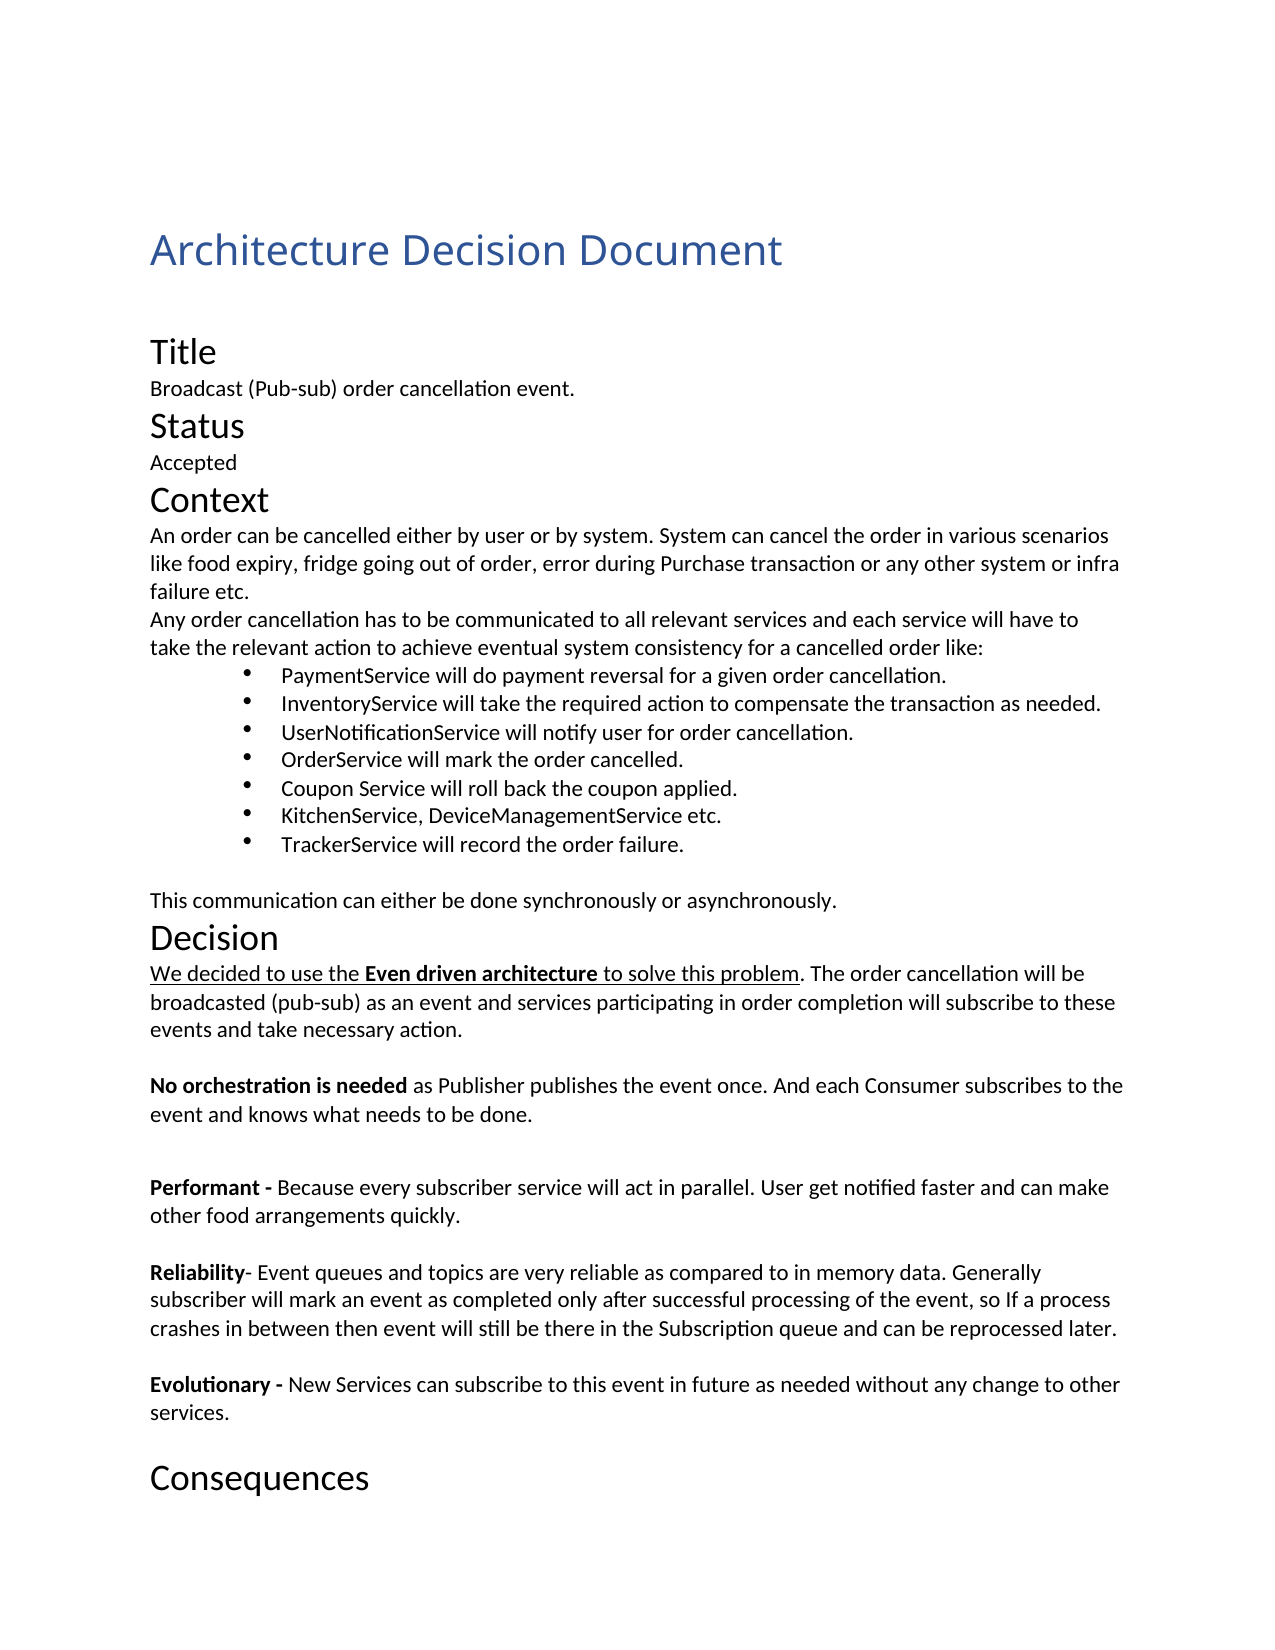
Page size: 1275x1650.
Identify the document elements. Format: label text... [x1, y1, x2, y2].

text Title [150, 328, 1125, 374]
text Broadcast (Pub-sub) order cancellation event. [150, 374, 1125, 402]
list PaymentService will do payment reversal for a given order cancellation. [244, 662, 1125, 689]
list OrderService will mark the order cancelled. [244, 746, 1125, 774]
text Performant - Because every subscriber service will act in parallel. User get notified faster and can make other food arrangements quickly. [150, 1173, 1125, 1229]
text Evolutionary - New Services can subscribe to this event in future as needed without any change to other services. [150, 1370, 1125, 1426]
text We decided to use the Even driven architecture to solve this problem. The order cancellation will be broadcasted (pub-sub) as an event and services participating in order completion will subscribe to these events and take necessary action. [150, 959, 1125, 1044]
subtitle Architecture Decision Document [150, 221, 1125, 278]
text Context [150, 476, 1125, 521]
text Accepted [150, 448, 1125, 476]
list KitchenService, DeviceManagementService etc. [244, 802, 1125, 830]
list InventoryService will take the required action to compensate the transaction as needed. [244, 689, 1125, 718]
text This communication can either be done synchronously or asynchronously. [150, 886, 1125, 914]
text An order can be cancelled either by user or by system. System can cancel the order in various scenarios like food expiry, fridge going out of order, error during Purchase transaction or any other system or infra failure etc. [150, 521, 1125, 606]
text Reliability- Event queues and topics are very reliable as compared to in memory data. Generally subscriber will mark an event as completed only after successful processing of the event, so If a process crashes in between then event will still be there in the Subscription queue and can be reprocessed later. [150, 1258, 1125, 1342]
text Status [150, 402, 1125, 448]
list Coupon Service will roll back the coupon applied. [244, 774, 1125, 802]
text Any order cancellation has to be communicated to all relevant services and each service will have to take the relevant action to achieve eventual system consistency for a cancelled order like: [150, 606, 1125, 662]
text Consequences [150, 1454, 1125, 1499]
text No orchestration is needed as Publisher publishes the event once. And each Consumer subscribes to the event and knows what needs to be done. [150, 1072, 1125, 1128]
list TrackerService will record the order failure. [244, 830, 1125, 858]
text Decision [150, 914, 1125, 959]
list UserNotificationService will notify user for order cancellation. [244, 718, 1125, 746]
